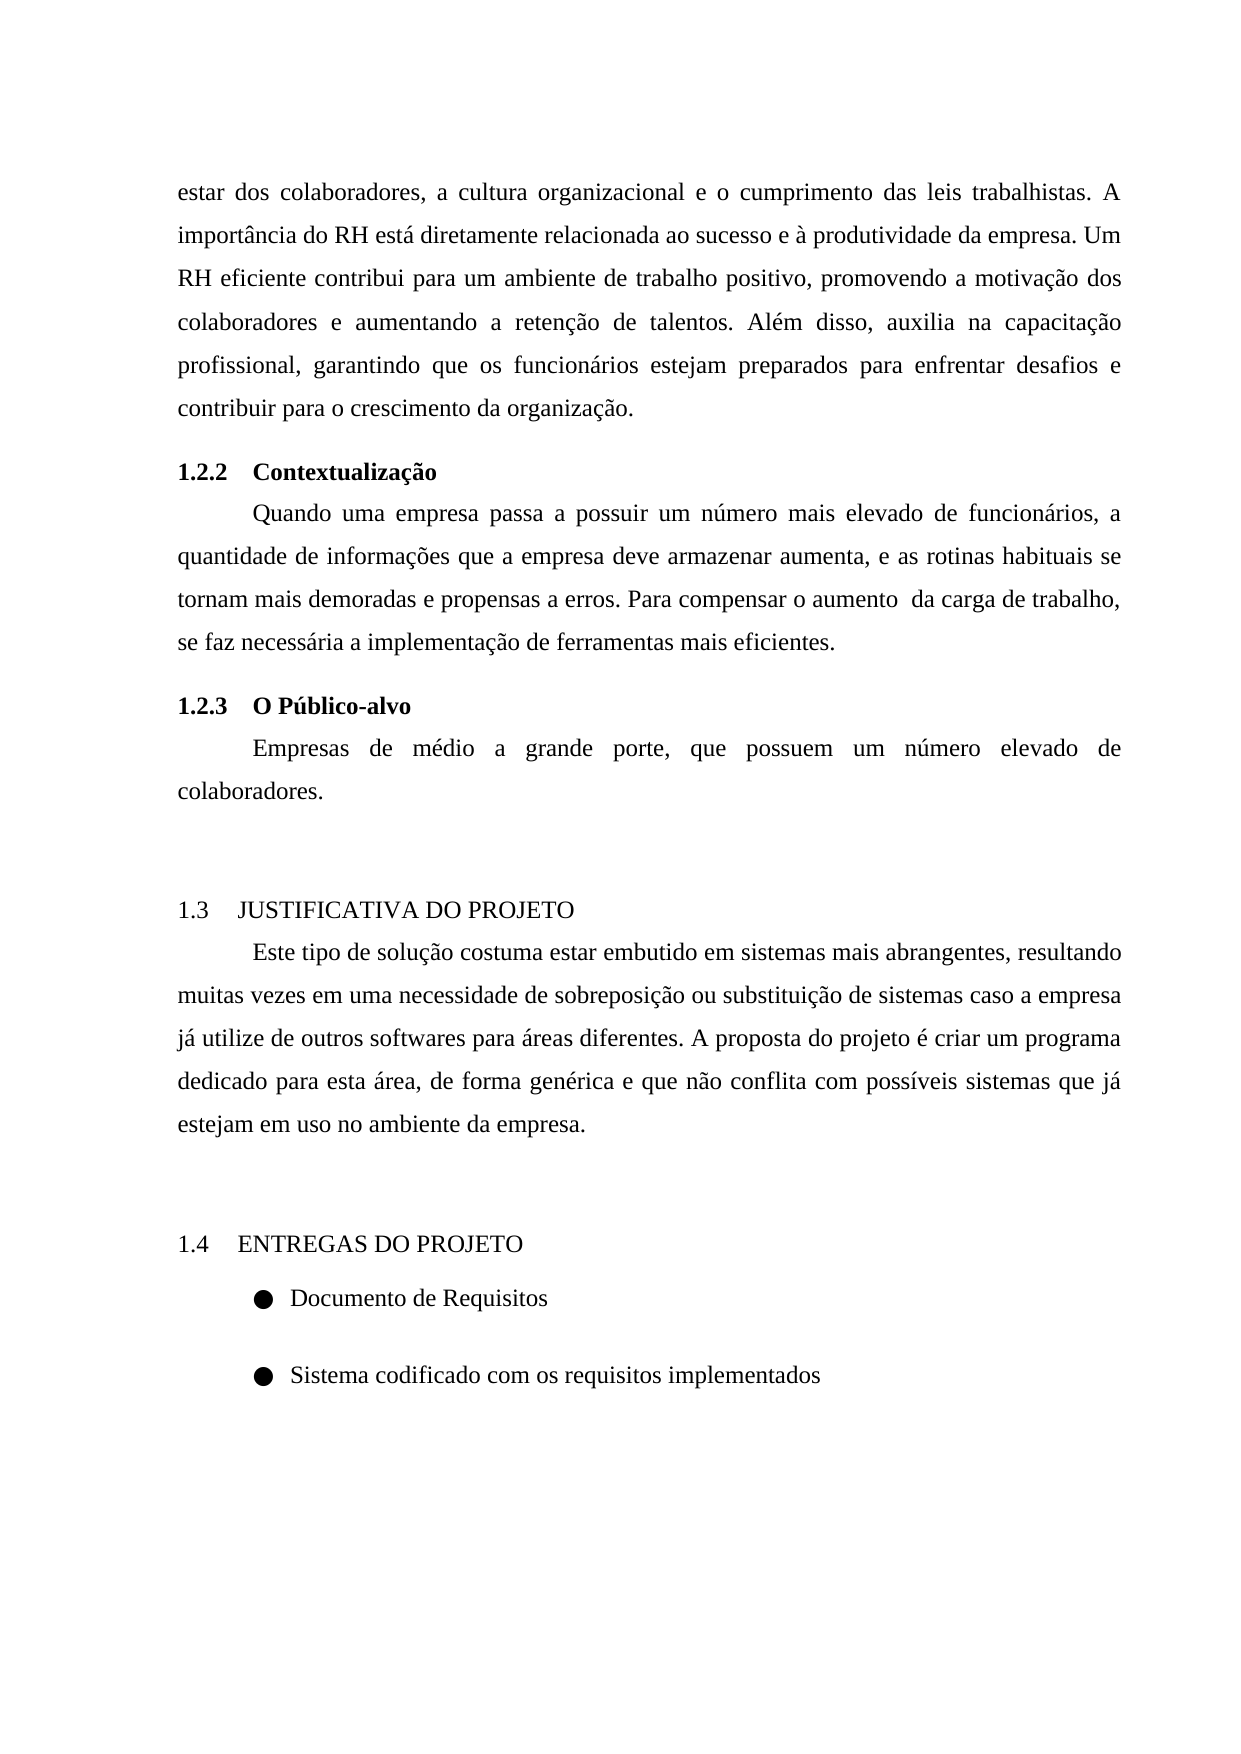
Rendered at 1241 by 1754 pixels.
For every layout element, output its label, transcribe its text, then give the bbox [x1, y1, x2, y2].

subtitle ENTREGAS DO PROJETO [177, 1229, 1122, 1257]
subtitle JUSTIFICATIVA DO PROJETO [177, 895, 1122, 924]
text Este tipo de solução costuma estar embutido em sistemas mais abrangentes, resultando muitas vezes em uma necessidade de sobreposição ou substituição de sistemas caso a empresa já utilize de outros softwares para áreas diferentes. A proposta do projeto é criar um programa dedicado para esta área, de forma genérica e que não conflita com possíveis sistemas que já estejam em uso no ambiente da empresa. [177, 937, 1122, 1138]
list Sistema codificado com os requisitos implementados [252, 1347, 1122, 1398]
subtitle O Público-alvo [177, 691, 1122, 720]
text Empresas de médio a grande porte, que possuem um número elevado de colaboradores. [177, 733, 1122, 804]
text Quando uma empresa passa a possuir um número mais elevado de funcionários, a quantidade de informações que a empresa deve armazenar aumenta, e as rotinas habituais se tornam mais demoradas e propensas a erros. Para compensar o aumento da carga de trabalho, se faz necessária a implementação de ferramentas mais eficientes. [177, 498, 1122, 656]
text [177, 177, 1122, 422]
list Documento de Requisitos [252, 1270, 1122, 1321]
subtitle Contextualização [177, 457, 1122, 486]
